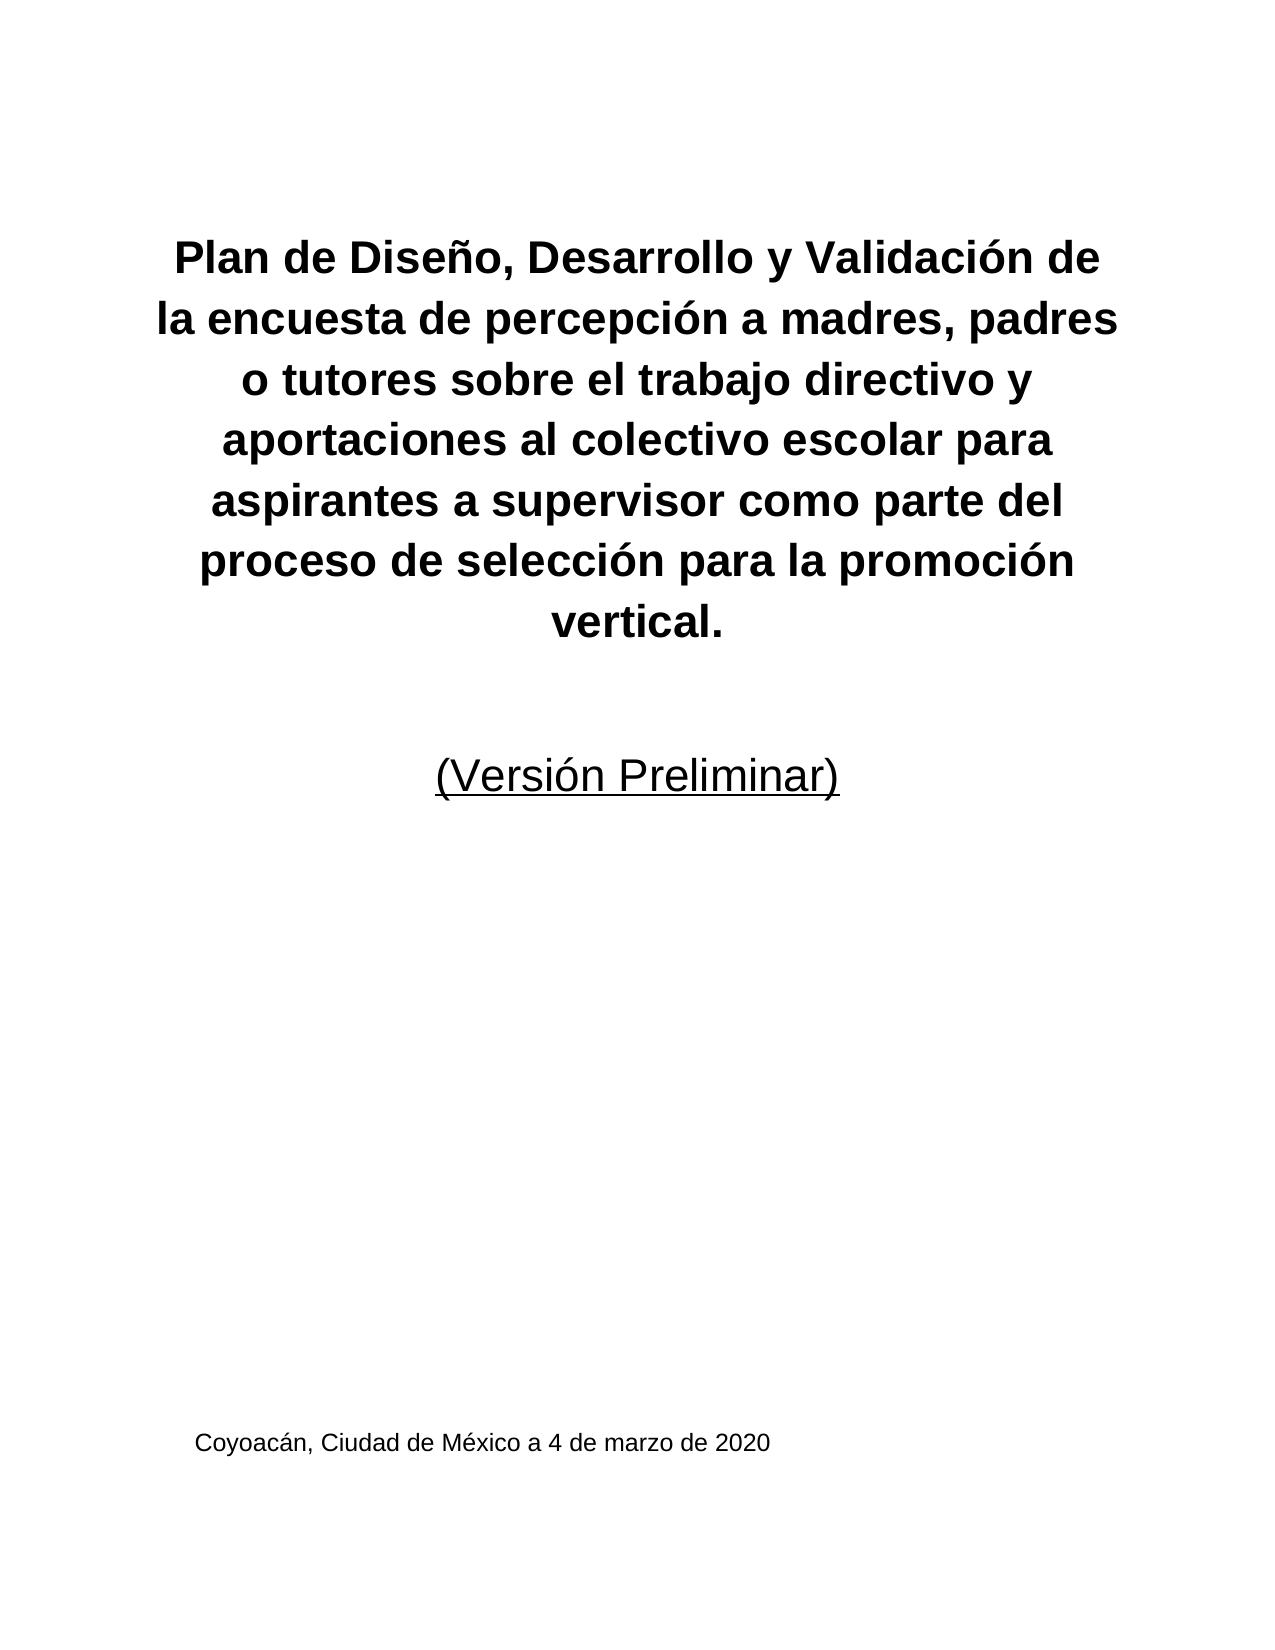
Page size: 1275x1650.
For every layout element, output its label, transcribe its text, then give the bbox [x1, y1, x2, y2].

text Plan de Diseño, Desarrollo y Validación de la encuesta de percepción a madres, padres o tutores sobre el trabajo directivo y aportaciones al colectivo escolar para aspirantes a supervisor como parte del proceso de selección para la promoción vertical. [150, 231, 1125, 647]
text Coyoacán, Ciudad de México a 4 de marzo de 2020 [194, 1428, 1111, 1457]
text (Versión Preliminar) [150, 748, 1125, 801]
